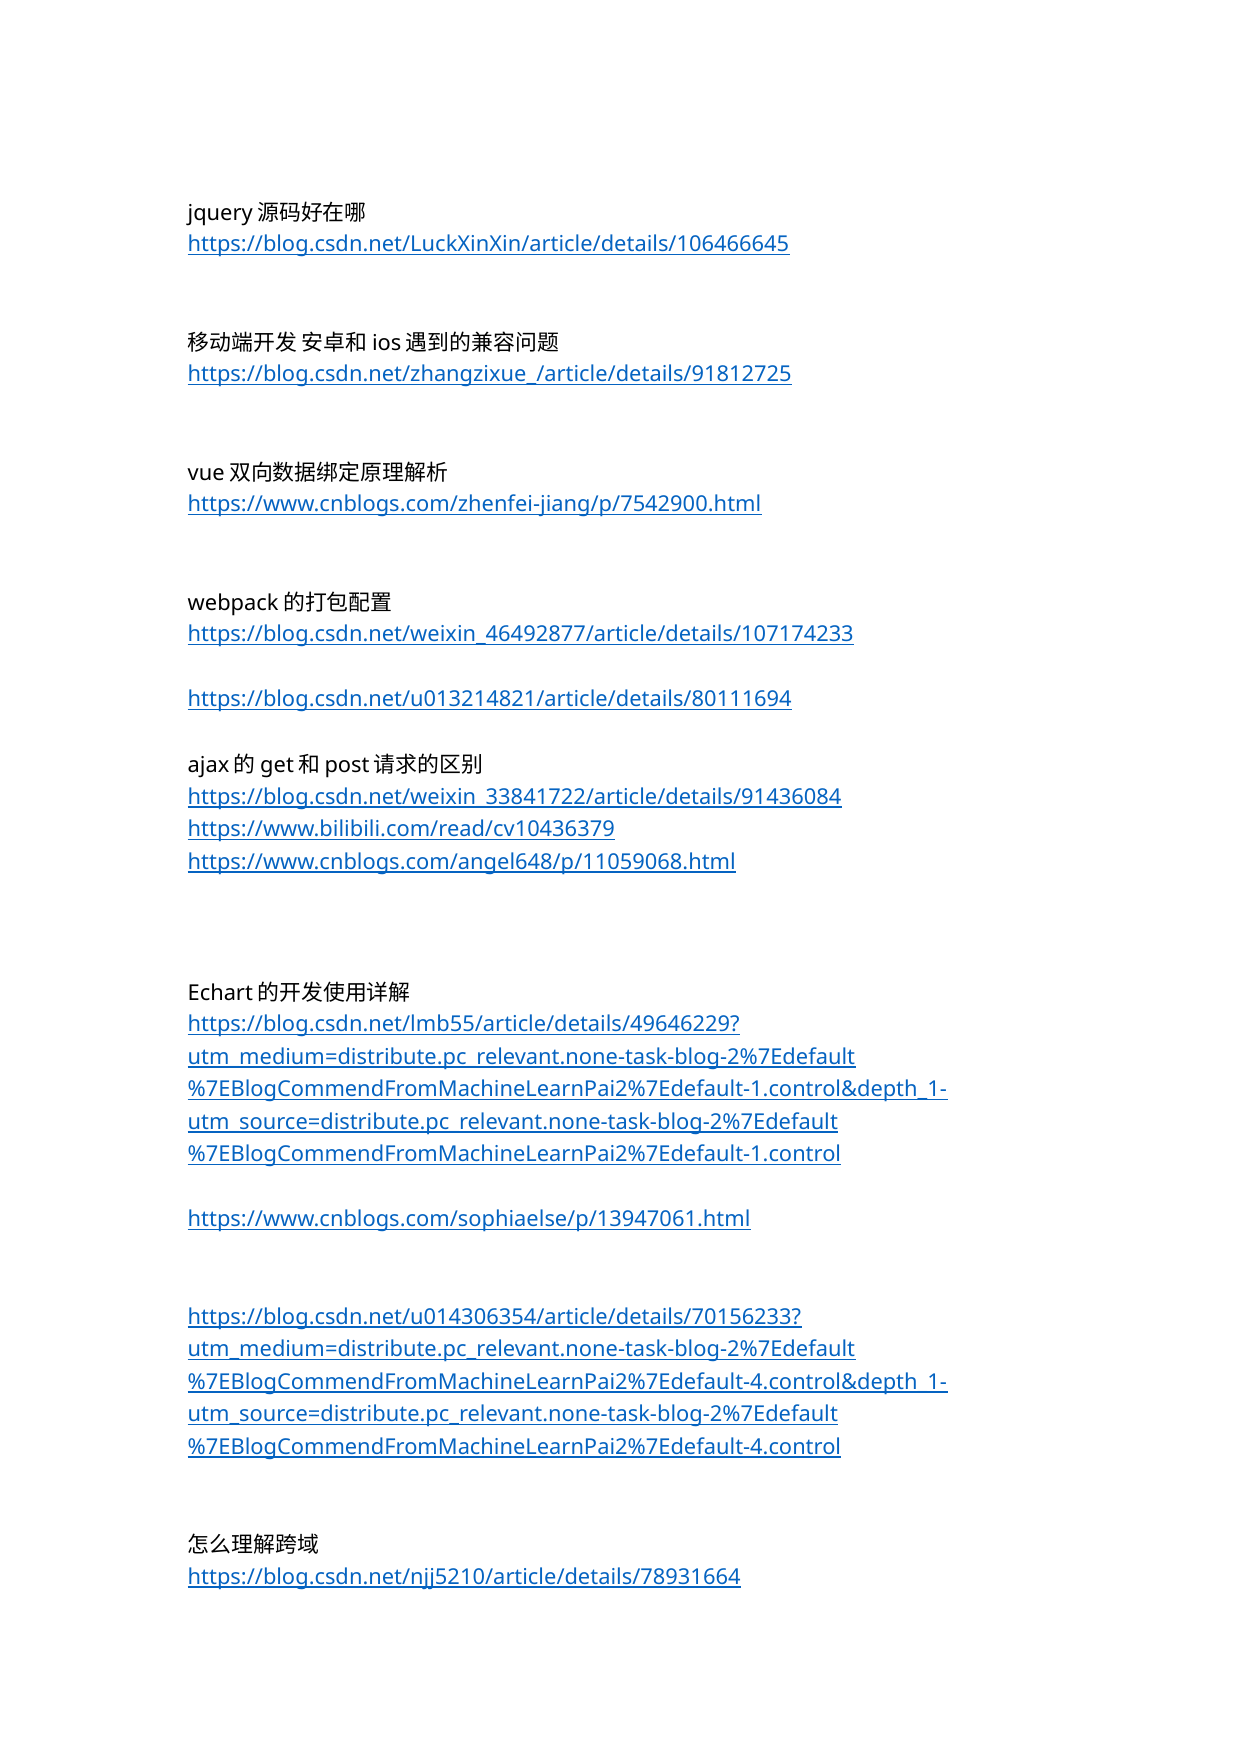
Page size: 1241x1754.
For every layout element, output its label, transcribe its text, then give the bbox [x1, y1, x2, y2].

text https://www.cnblogs.com/zhenfei-jiang/p/7542900.html [187, 487, 1053, 519]
text https://blog.csdn.net/njj5210/article/details/78931664 [187, 1559, 1053, 1592]
text https://www.bilibili.com/read/cv10436379 [187, 812, 1053, 844]
text https://blog.csdn.net/u013214821/article/details/80111694 [187, 682, 1053, 714]
text https://blog.csdn.net/weixin_33841722/article/details/91436084 [187, 779, 1053, 812]
text 移动端开发 安卓和ios遇到的兼容问题 [187, 324, 1053, 357]
text https://www.cnblogs.com/angel648/p/11059068.html [187, 844, 1053, 877]
text https://blog.csdn.net/zhangzixue_/article/details/91812725 [187, 357, 1053, 389]
text ajax的get和post请求的区别 [187, 747, 1053, 779]
text jquery源码好在哪 [187, 194, 1053, 227]
text Echart的开发使用详解 [187, 974, 1053, 1007]
text https://blog.csdn.net/u014306354/article/details/70156233?utm_medium=distribute.pc_relevant.none-task-blog-2%7Edefault%7EBlogCommendFromMachineLearnPai2%7Edefault-4.control&depth_1-utm_source=distribute.pc_relevant.none-task-blog-2%7Edefault%7EBlogCommendFromMachineLearnPai2%7Edefault-4.control [187, 1299, 1053, 1462]
text 怎么理解跨域 [187, 1527, 1053, 1559]
text https://blog.csdn.net/lmb55/article/details/49646229?utm_medium=distribute.pc_relevant.none-task-blog-2%7Edefault%7EBlogCommendFromMachineLearnPai2%7Edefault-1.control&depth_1-utm_source=distribute.pc_relevant.none-task-blog-2%7Edefault%7EBlogCommendFromMachineLearnPai2%7Edefault-1.control [187, 1007, 1053, 1169]
text webpack的打包配置 [187, 584, 1053, 617]
text https://blog.csdn.net/LuckXinXin/article/details/106466645 [187, 227, 1053, 259]
text https://blog.csdn.net/weixin_46492877/article/details/107174233 [187, 617, 1053, 649]
text vue双向数据绑定原理解析 [187, 454, 1053, 487]
text https://www.cnblogs.com/sophiaelse/p/13947061.html [187, 1202, 1053, 1234]
